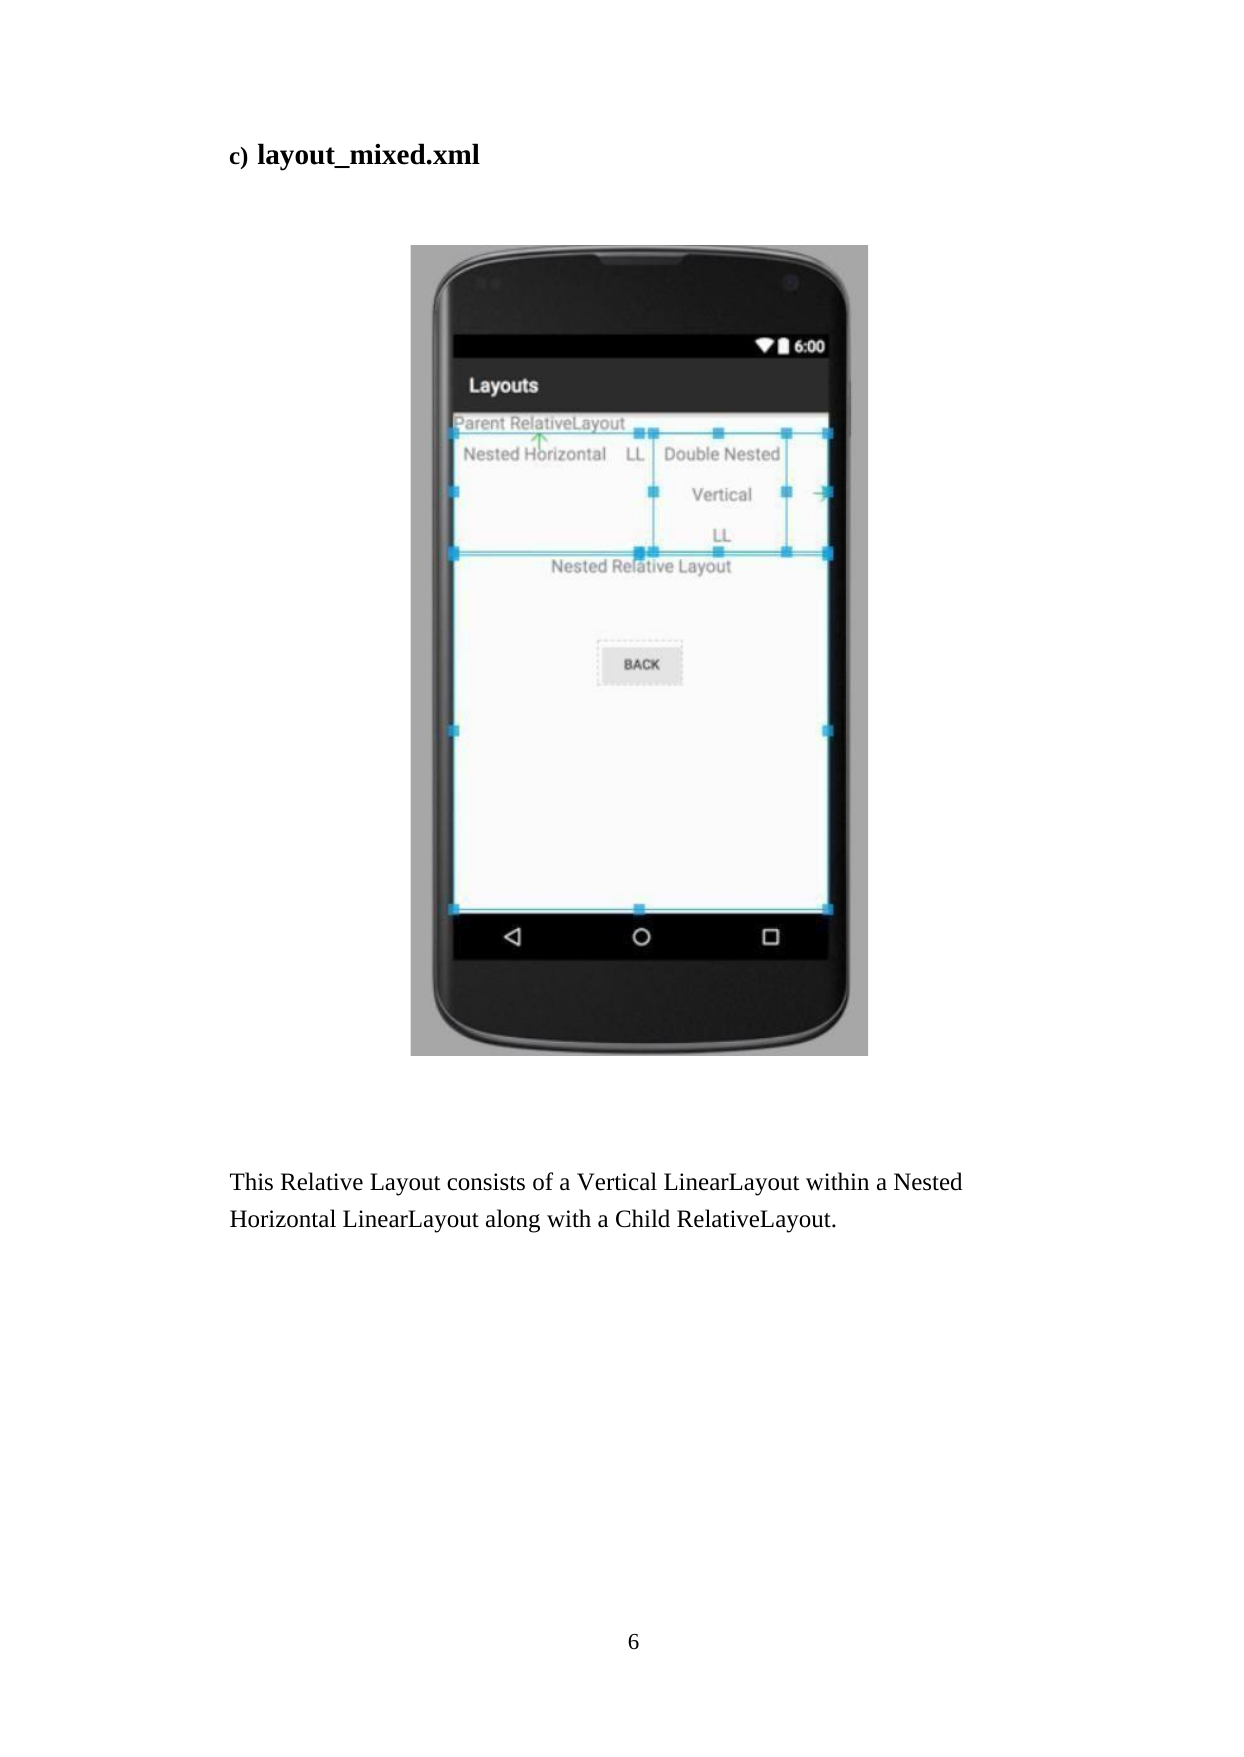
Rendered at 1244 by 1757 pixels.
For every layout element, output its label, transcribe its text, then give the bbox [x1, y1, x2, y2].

text This Relative Layout consists of a Vertical LinearLayout within a Nested Horizontal LinearLayout along with a Child RelativeLayout. [229, 1167, 969, 1233]
subtitle layout_mixed.xml [229, 137, 1227, 171]
picture [410, 245, 869, 1056]
